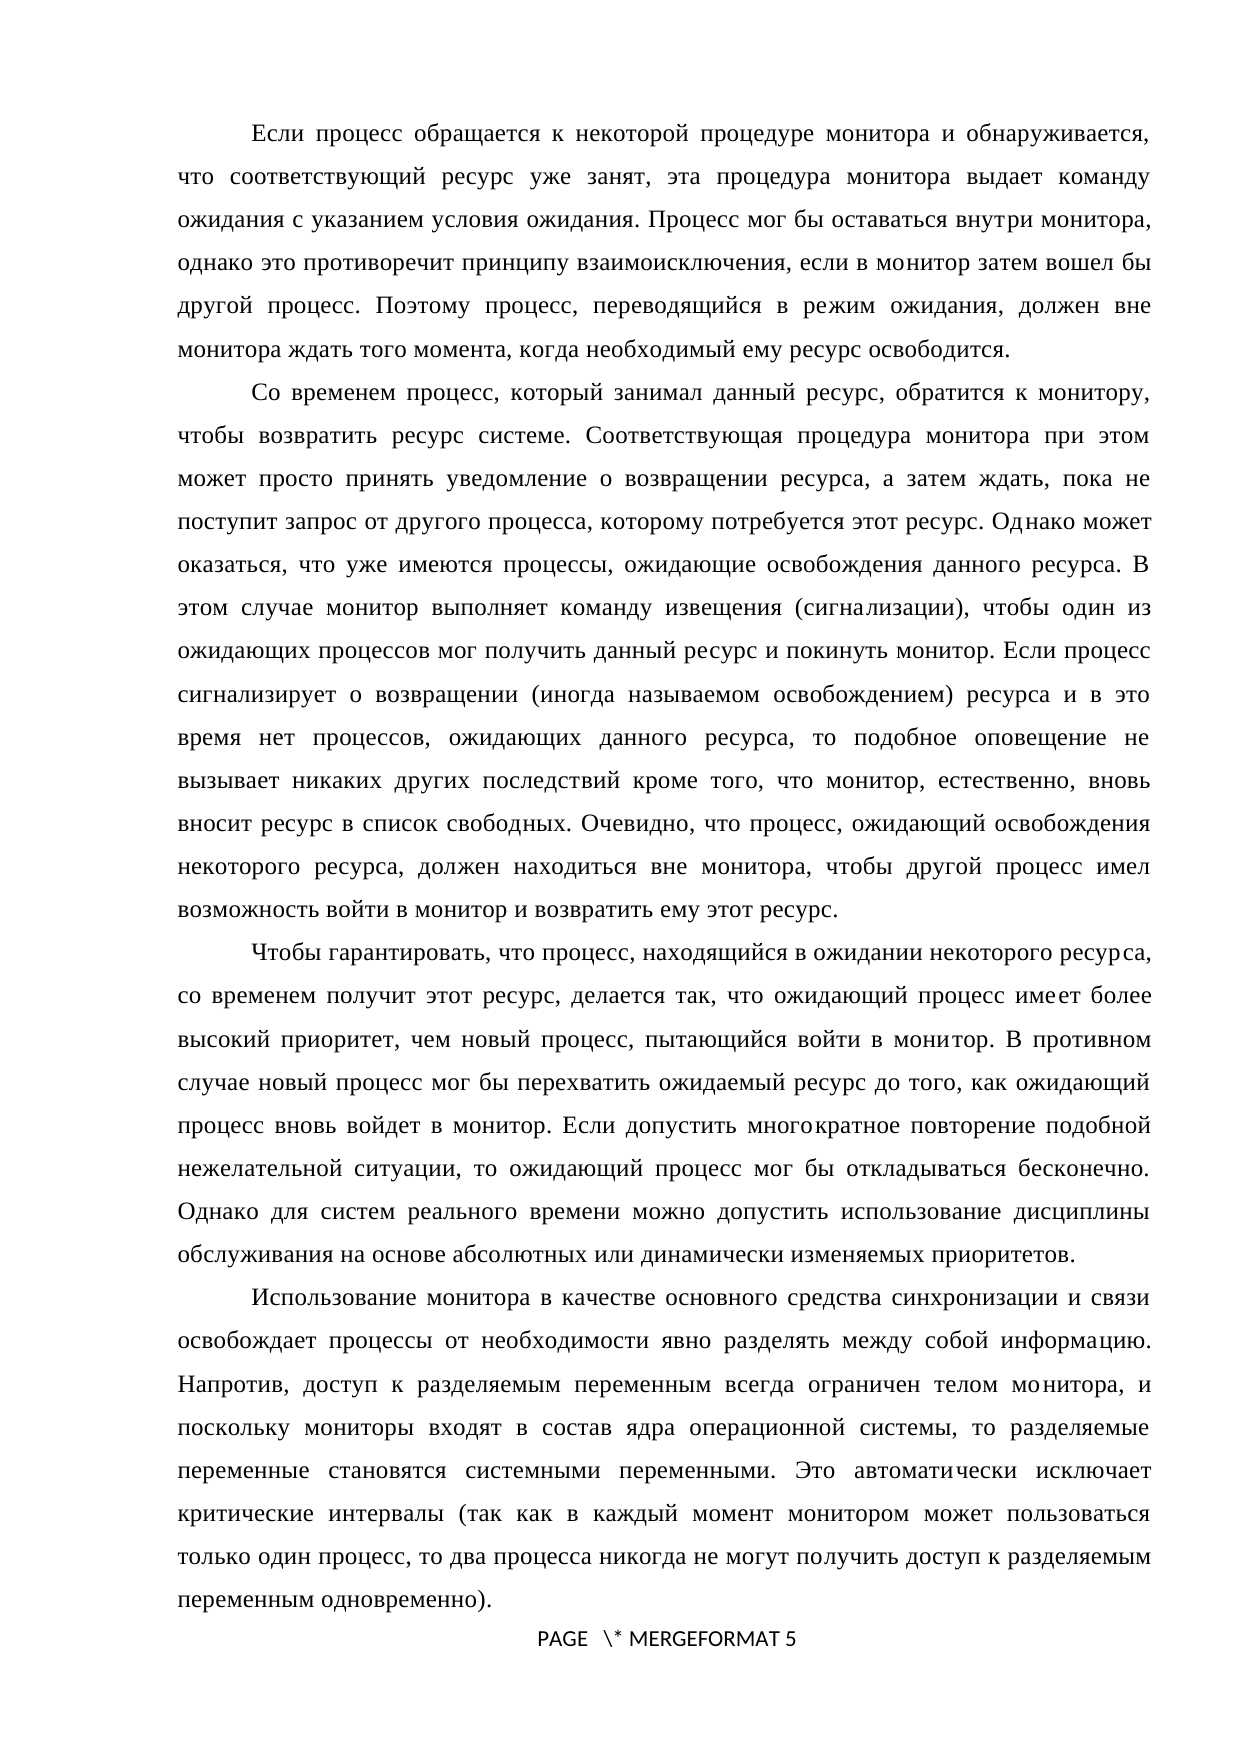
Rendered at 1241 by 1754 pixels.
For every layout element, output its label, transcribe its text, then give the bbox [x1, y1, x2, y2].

text Если процесс обращается к некоторой процедуре монитора и обнаруживается, что соответствующий ресурс уже занят, эта процедура монитора выдает команду ожидания с указанием условия ожидания. Процесс мог бы оставаться внутри монитора, однако это противоречит принципу взаимоисключения, если в монитор затем вошел бы другой процесс. Поэтому процесс, переводящийся в режим ожидания, должен вне монитора ждать того момента, когда необходимый ему ресурс освободится. [177, 118, 1152, 362]
text Со временем процесс, который занимал данный ресурс, обратится к монитору, чтобы возвратить ресурс системе. Соответствующая процедура монитора при этом может просто принять уведомление о возвращении ресурса, а затем ждать, пока не поступит запрос от другого процесса, которому потребуется этот ресурс. Однако может оказаться, что уже имеются процессы, ожидающие освобождения данного ресурса. В этом случае монитор выполняет команду извещения (сигнализации), чтобы один из ожидающих процессов мог получить данный ресурс и покинуть монитор. Если процесс сигнализирует о возвращении (иногда называемом освобождением) ресурса и в это время нет процессов, ожидающих данного ресурса, то подобное оповещение не вызывает никаких других последствий кроме того, что монитор, естественно, вновь вносит ресурс в список свободных. Очевидно, что процесс, ожидающий освобождения некоторого ресурса, должен находиться вне монитора, чтобы другой процесс имел возможность войти в монитор и возвратить ему этот ресурс. [177, 377, 1152, 923]
text Использование монитора в качестве основного средства синхронизации и связи освобождает процессы от необходимости явно разделять между собой информацию. Напротив, доступ к разделяемым переменным всегда ограничен телом монитора, и поскольку мониторы входят в состав ядра операционной системы, то разделяемые переменные становятся системными переменными. Это автоматически исключает критические интервалы (так как в каждый момент монитором может пользоваться только один процесс, то два процесса никогда не могут получить доступ к разделяемым переменным одновременно). [177, 1282, 1152, 1613]
text Чтобы гарантировать, что процесс, находящийся в ожидании некоторого ресурса, со временем получит этот ресурс, делается так, что ожидающий процесс имеет более высокий приоритет, чем новый процесс, пытающийся войти в монитор. В противном случае новый процесс мог бы перехватить ожидаемый ресурс до того, как ожидающий процесс вновь войдет в монитор. Если допустить многократное повторение подобной нежелательной ситуации, то ожидающий процесс мог бы откладываться бесконечно. Однако для систем реального времени можно допустить использование дисциплины обслуживания на основе абсолютных или динамически изменяемых приоритетов. [177, 937, 1152, 1268]
